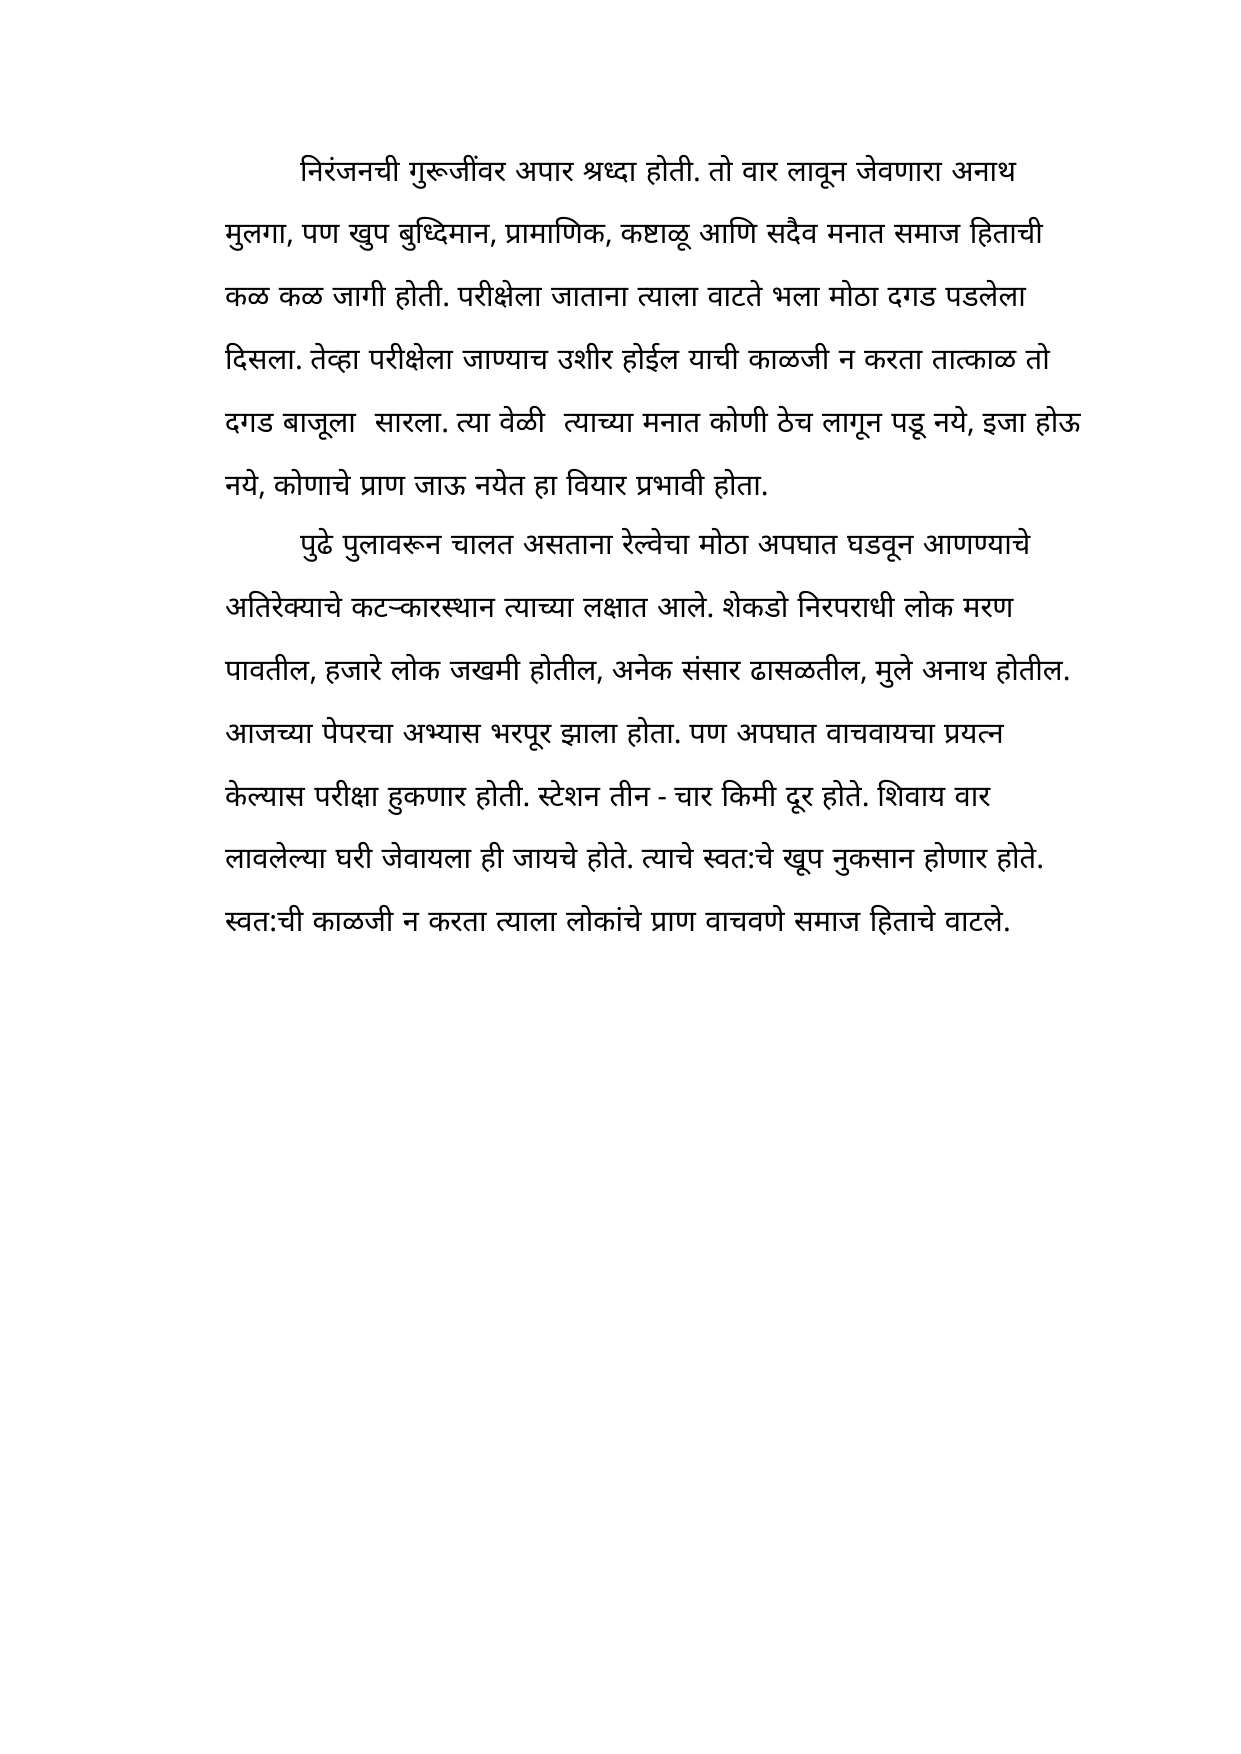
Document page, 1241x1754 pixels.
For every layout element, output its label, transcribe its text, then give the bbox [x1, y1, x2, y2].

text पुढे पुलावरून चालत असताना रेल्वेचा मोठा अपघात घडवून आणण्याचे अतिरेक्याचे कटऱ्कारस्थान त्याच्या लक्षात आले. शेकडो निरपराधी लोक मरण पावतील, हजारे लोक जखमी होतील, अनेक संसार ढासळतील, मुले अनाथ होतील. आजच्या पेपरचा अभ्यास भरपूर झाला होता. पण अपघात वाचवायचा प्रयत्न केल्यास परीक्षा हुकणार होती. स्टेशन तीन - चार किमी दूर होते. शिवाय वार लावलेल्या घरी जेवायला ही जायचे होते. त्याचे स्वत:चे खूप नुकसान होणार होते. स्वत:ची काळजी न करता त्याला लोकांचे प्राण वाचवणे समाज हिताचे वाटले. [225, 528, 1090, 943]
text निरंजनची गुरूजींवर अपार श्रध्दा होती. तो वार लावून जेवणारा अनाथ मुलगा, पण खुप बुध्दिमान, प्रामाणिक, कष्टाळू आणि सदैव मनात समाज हिताची कळ कळ जागी होती. परीक्षेला जाताना त्याला वाटते भला मोठा दगड पडलेला दिसला. तेव्हा परीक्षेला जाण्याच उशीर होईल याची काळजी न करता तात्काळ तो दगड बाजूला सारला. त्या वेळी त्याच्या मनात कोणी ठेच लागून पडू नये, इजा होऊ नये, कोणाचे प्राण जाऊ नयेत हा वियार प्रभावी होता. [225, 150, 1090, 507]
